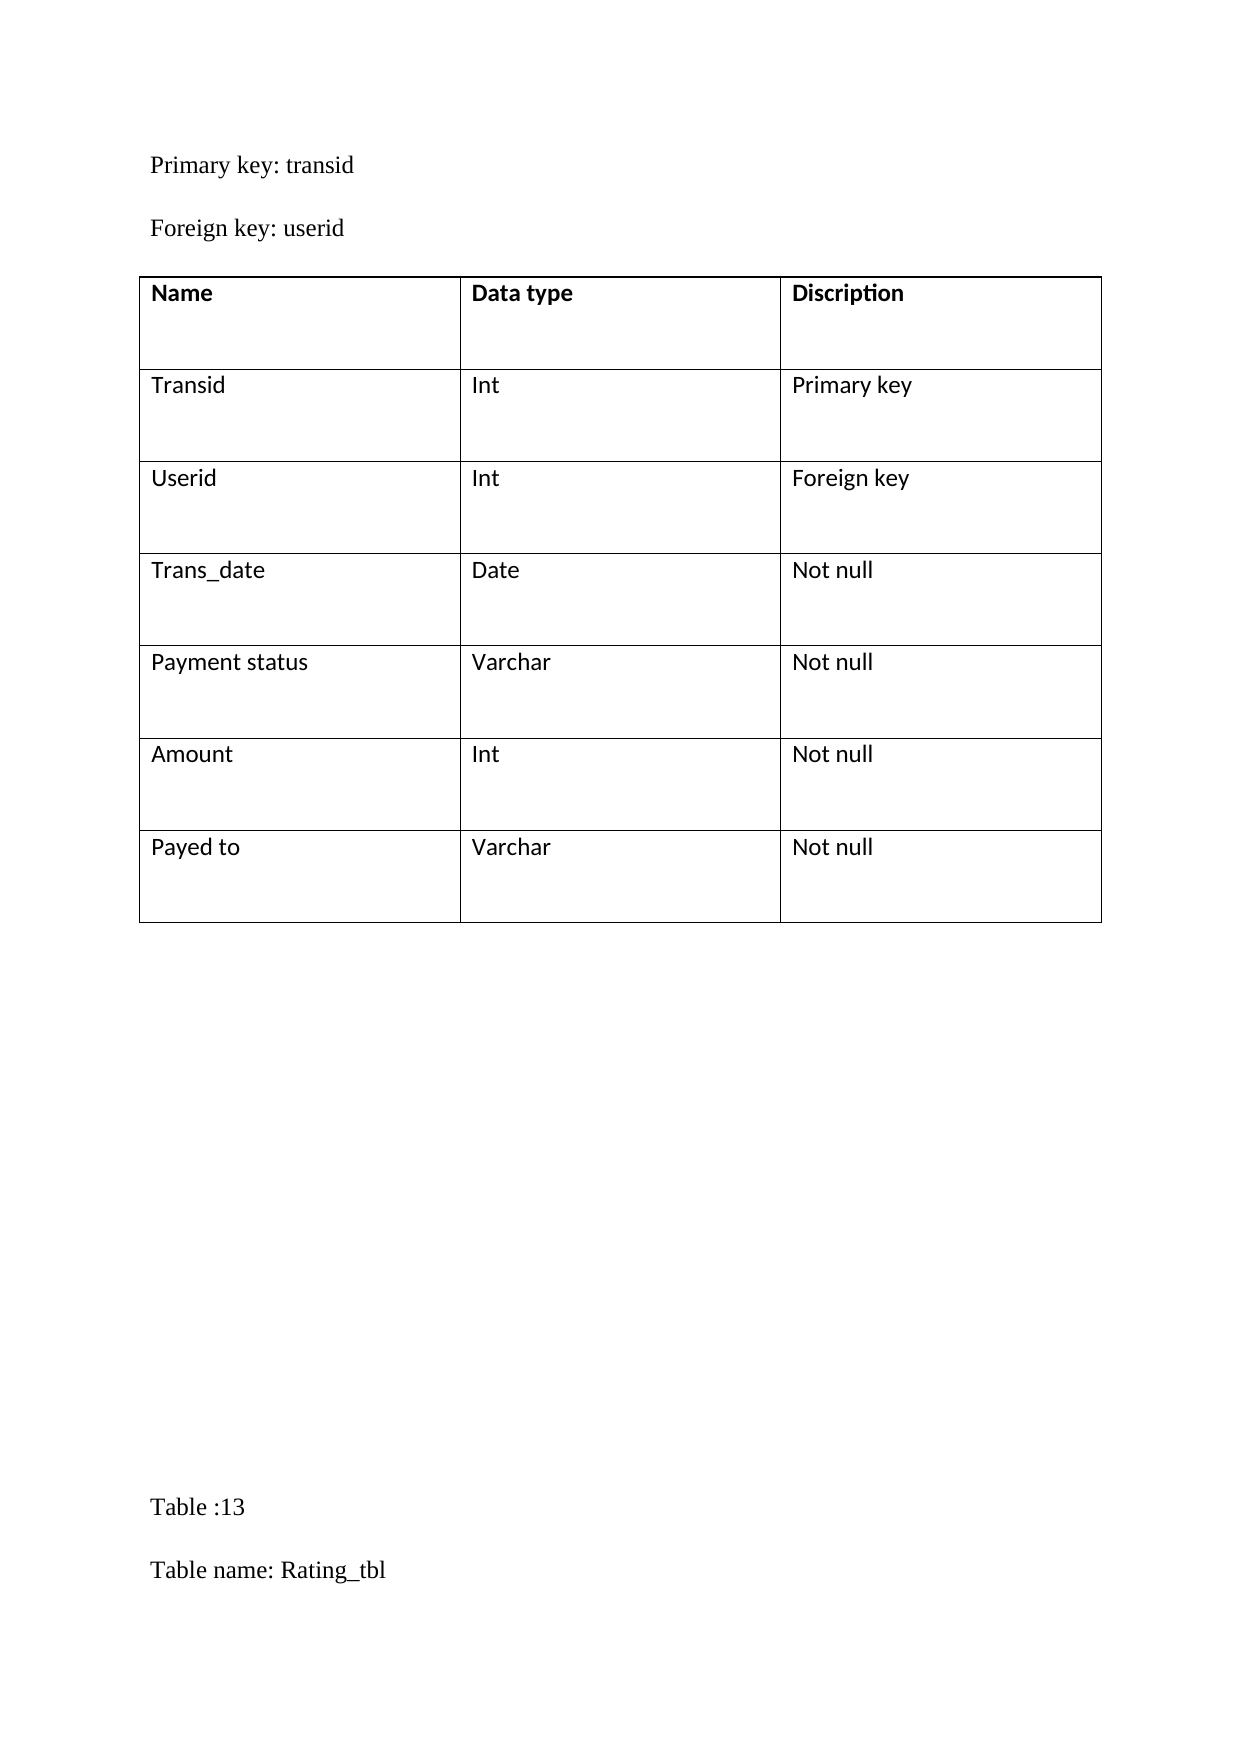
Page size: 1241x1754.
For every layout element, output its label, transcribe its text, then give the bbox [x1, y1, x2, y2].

table_cell Trans_date [140, 554, 460, 645]
table_header Data type [461, 278, 780, 369]
table_cell Payed to [140, 831, 460, 922]
table_cell Date [461, 554, 780, 645]
text Table name: Rating_tbl [150, 1555, 1090, 1584]
table_cell Amount [140, 739, 460, 829]
text Primary key: transid [150, 150, 1090, 179]
table_cell Userid [140, 462, 460, 553]
table_cell Int [461, 462, 780, 553]
table_cell Int [461, 739, 780, 829]
table_cell Not null [781, 831, 1101, 922]
table_cell Int [461, 370, 780, 461]
table_header Name [140, 278, 460, 369]
table_cell Varchar [461, 646, 780, 737]
table_cell Transid [140, 370, 460, 461]
text Foreign key: userid [150, 213, 1090, 242]
table_cell Foreign key [781, 462, 1101, 553]
table_cell Payment status [140, 646, 460, 737]
table_cell Not null [781, 646, 1101, 737]
table_cell Varchar [461, 831, 780, 922]
table_cell Primary key [781, 370, 1101, 461]
text Table :13 [150, 1492, 1090, 1521]
table_header Discription [781, 278, 1101, 369]
table_cell Not null [781, 739, 1101, 829]
table_cell Not null [781, 554, 1101, 645]
